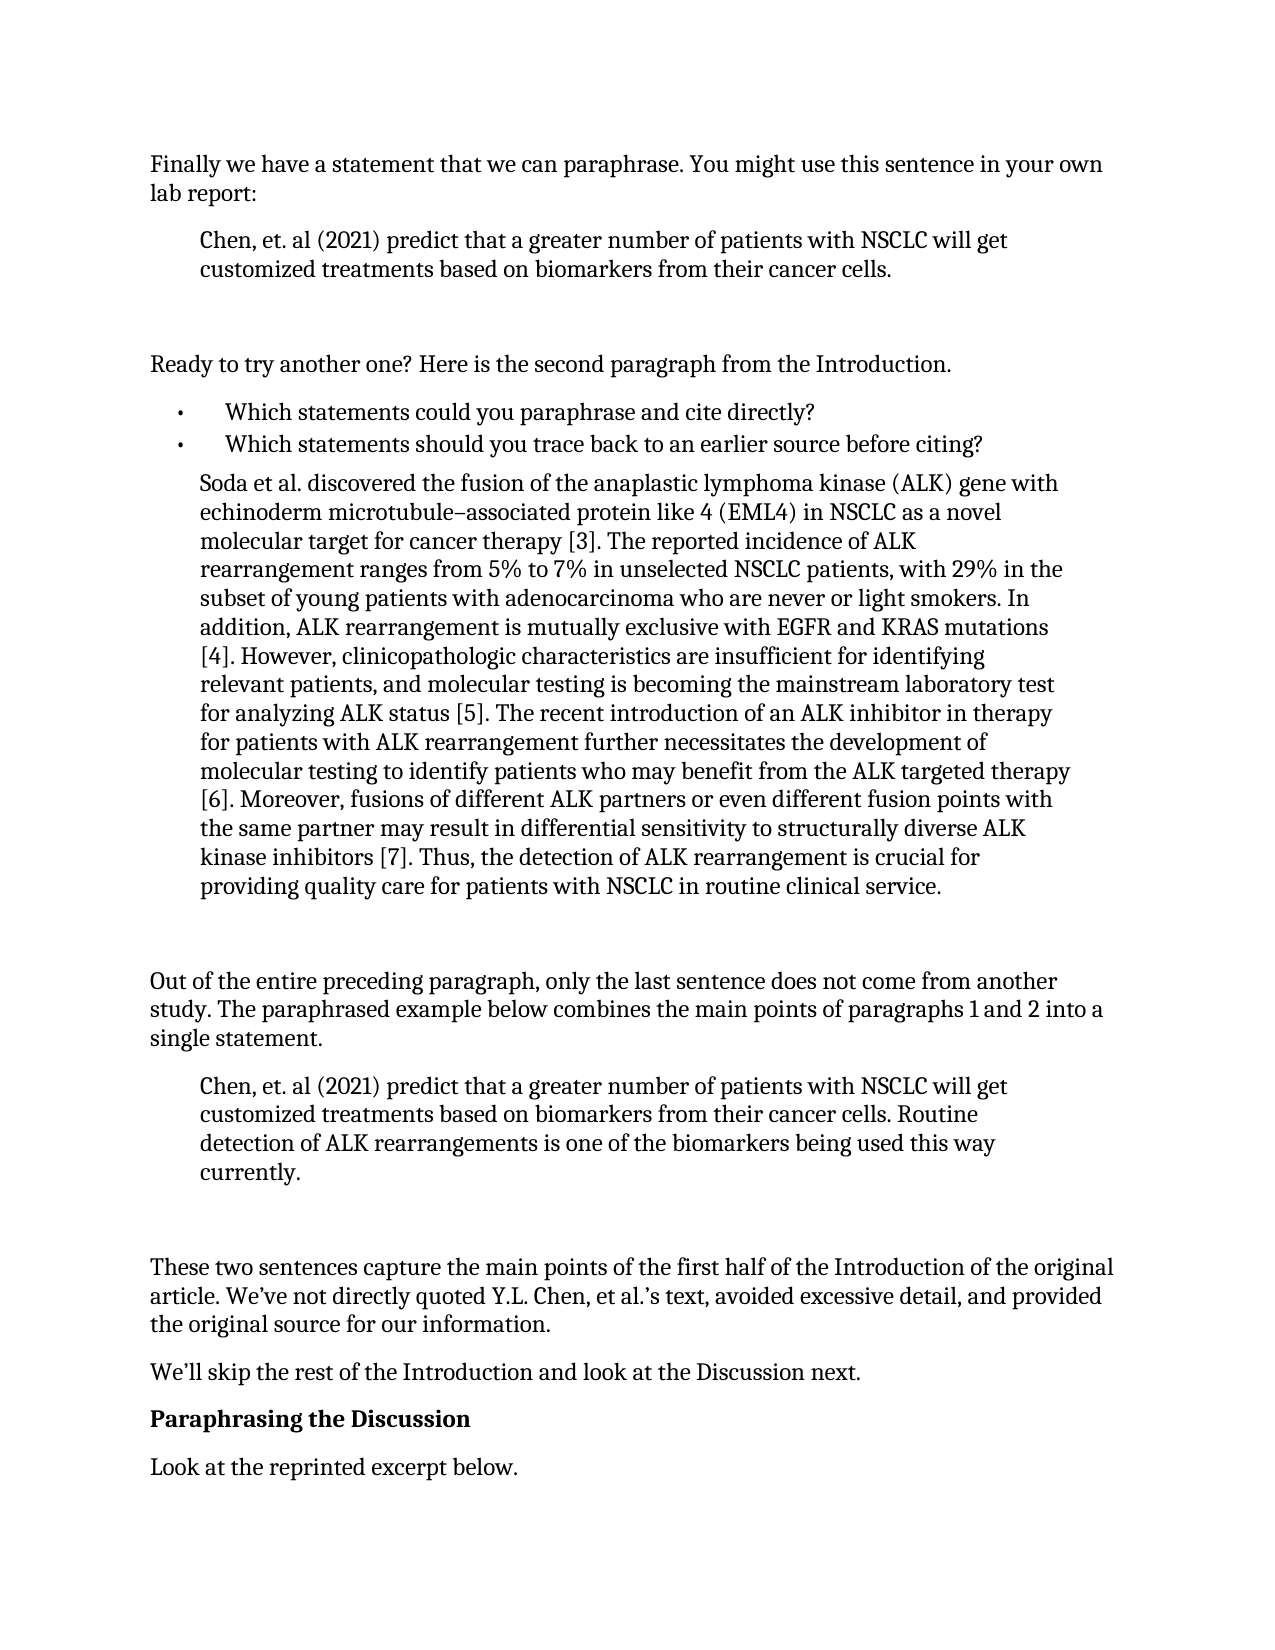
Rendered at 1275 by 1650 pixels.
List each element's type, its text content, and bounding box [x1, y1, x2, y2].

list Which statements could you paraphrase and cite directly? [175, 397, 1125, 426]
list Which statements should you trace back to an earlier source before citing? [175, 430, 1125, 459]
text Look at the reprinted excerpt below. [150, 1453, 1125, 1482]
text These two sentences capture the main points of the first half of the Introduction of the original article. We’ve not directly quoted Y.L. Chen, et al.’s text, avoided excessive detail, and provided the original source for our information. [150, 1253, 1125, 1339]
text Ready to try another one? Here is the second paragraph from the Introduction. [150, 350, 1125, 379]
text We’ll skip the rest of the Introduction and look at the Discussion next. [150, 1358, 1125, 1387]
text Out of the entire preceding paragraph, only the last sentence does not come from another study. The paraphrased example below combines the main points of paragraphs 1 and 2 into a single statement. [150, 967, 1125, 1053]
text Paraphrasing the Discussion [150, 1405, 1125, 1434]
text Chen, et. al (2021) predict that a greater number of patients with NSCLC will get customized treatments based on biomarkers from their cancer cells. Routine detection of ALK rearrangements is one of the biomarkers being used this way currently. [200, 1072, 1075, 1187]
text Finally we have a statement that we can paraphrase. You might use this sentence in your own lab report: [150, 150, 1125, 207]
text Chen, et. al (2021) predict that a greater number of patients with NSCLC will get customized treatments based on biomarkers from their cancer cells. [200, 226, 1075, 284]
text Soda et al. discovered the fusion of the anaplastic lymphoma kinase (ALK) gene with echinoderm microtubule–associated protein like 4 (EML4) in NSCLC as a novel molecular target for cancer therapy [3]. The reported incidence of ALK rearrangement ranges from 5% to 7% in unselected NSCLC patients, with 29% in the subset of young patients with adenocarcinoma who are never or light smokers. In addition, ALK rearrangement is mutually exclusive with EGFR and KRAS mutations [4]. However, clinicopathologic characteristics are insufficient for identifying relevant patients, and molecular testing is becoming the mainstream laboratory test for analyzing ALK status [5]. The recent introduction of an ALK inhibitor in therapy for patients with ALK rearrangement further necessitates the development of molecular testing to identify patients who may benefit from the ALK targeted therapy [6]. Moreover, fusions of different ALK partners or even different fusion points with the same partner may result in differential sensitivity to structurally diverse ALK kinase inhibitors [7]. Thus, the detection of ALK rearrangement is crucial for providing quality care for patients with NSCLC in routine clinical service. [200, 469, 1075, 900]
